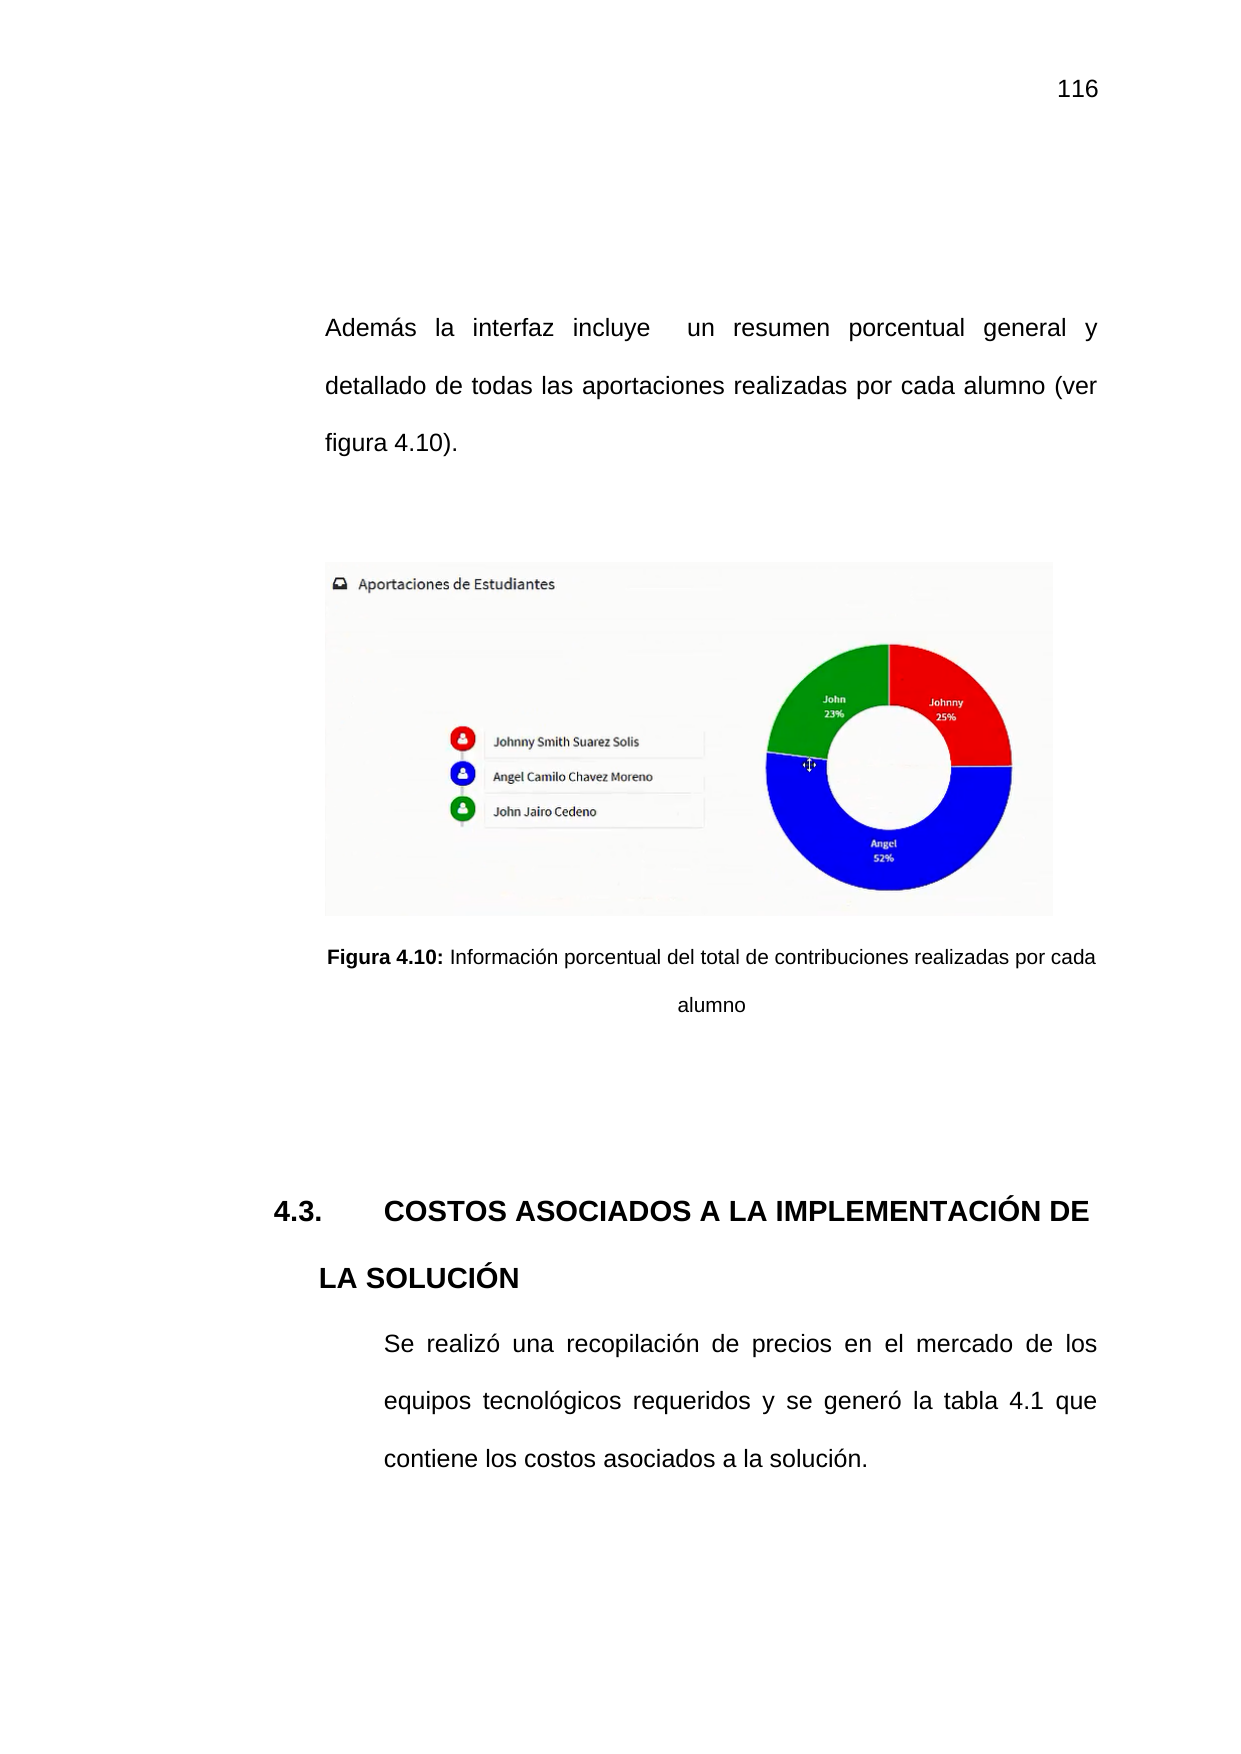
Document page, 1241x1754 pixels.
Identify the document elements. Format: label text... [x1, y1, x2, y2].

text Figura 4.10: Información porcentual del total de contribuciones realizadas por cada alumno [325, 945, 1098, 1017]
text COSTOS ASOCIADOS A LA IMPLEMENTACIÓN DE LA SOLUCIÓN [274, 1194, 1098, 1295]
picture [325, 562, 1053, 916]
text Además la interfaz incluye un resumen porcentual general y detallado de todas las aportaciones realizadas por cada alumno (ver figura 4.10). [325, 313, 1098, 457]
text Se realizó una recopilación de precios en el mercado de los equipos tecnológicos requeridos y se generó la tabla 4.1 que contiene los costos asociados a la solución. [384, 1328, 1098, 1472]
